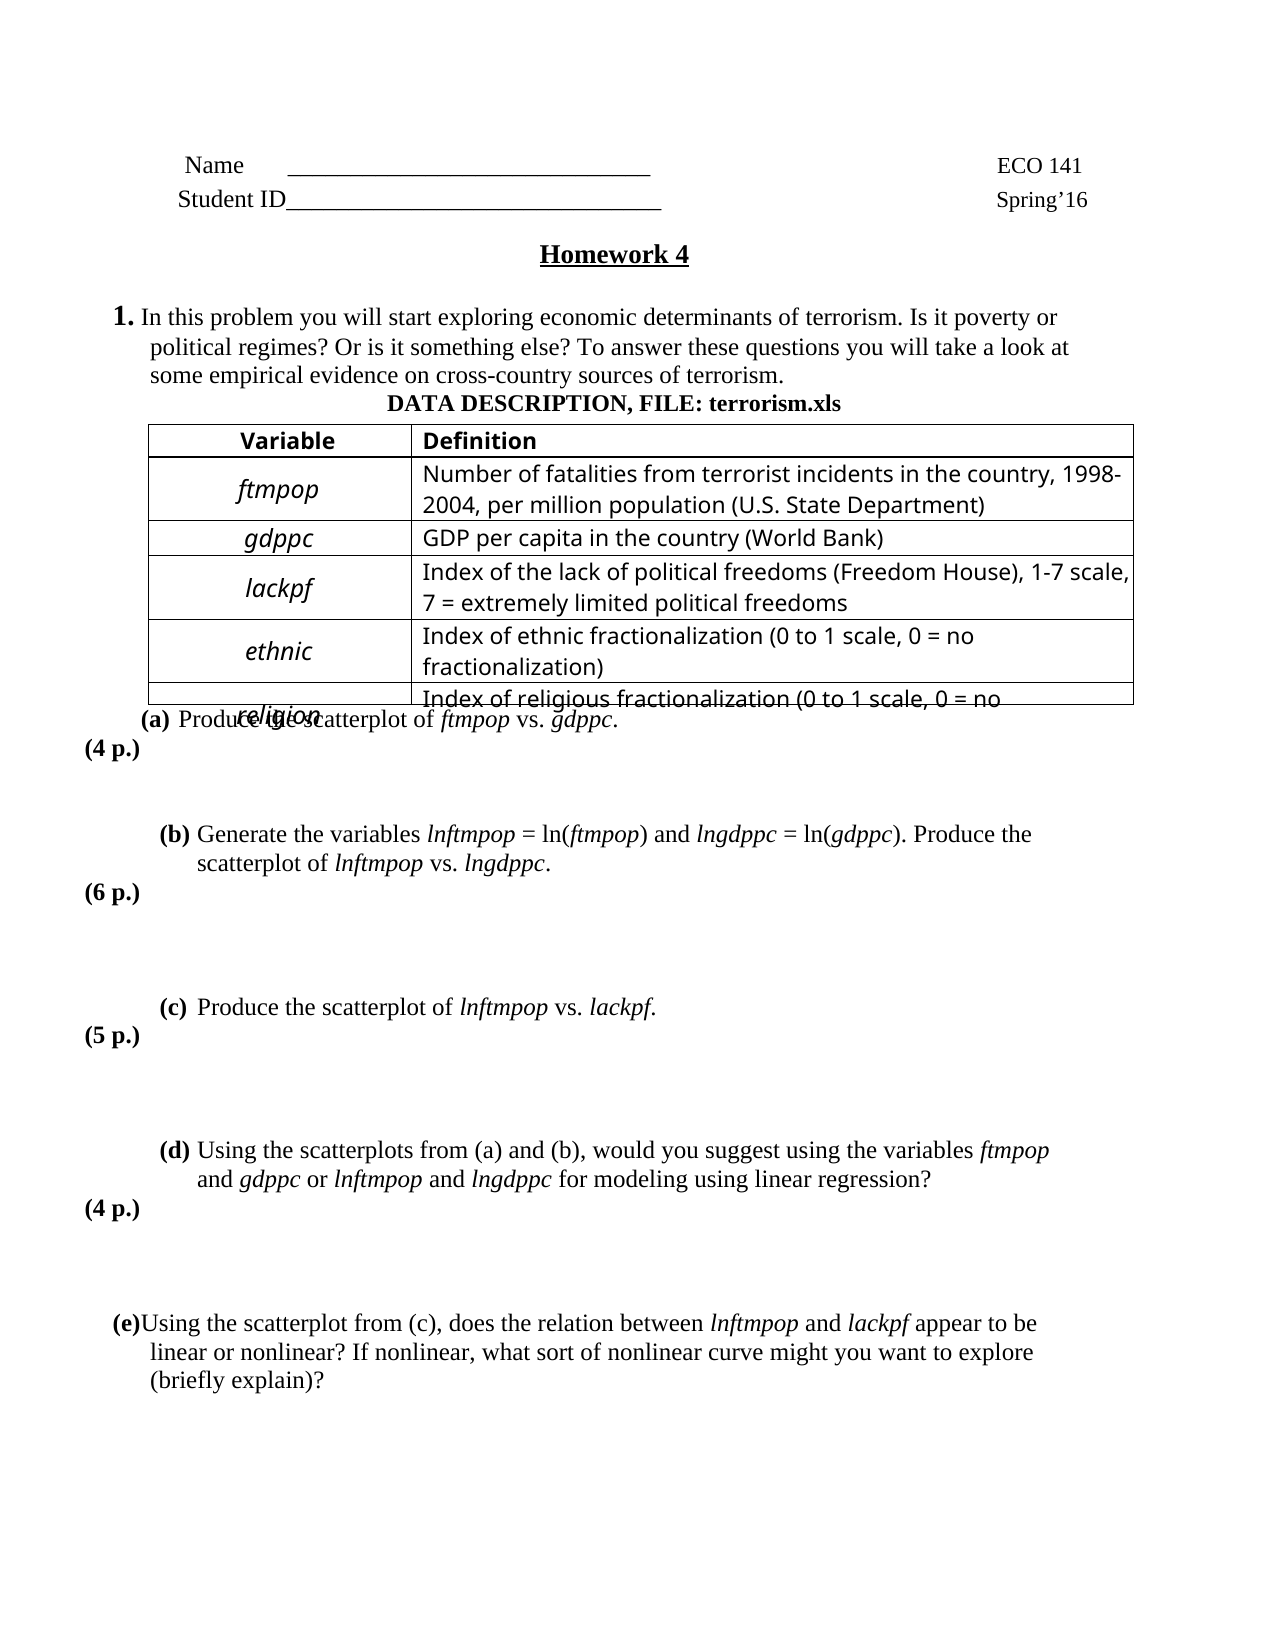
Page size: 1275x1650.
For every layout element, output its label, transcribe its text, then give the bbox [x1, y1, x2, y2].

text (6 p.) [84, 877, 1087, 906]
list (5 p.) [84, 1021, 1087, 1049]
list Generate the variables lnftmpop = ln(ftmpop) and lngdppc = ln(gdppc). Produce the scatterplot of lnftmpop vs. lngdppc. [159, 819, 1087, 877]
list Using the scatterplots from (a) and (b), would you suggest using the variables ftmpop and gdppc or lnftmpop and lngdppc for modeling using linear regression? [159, 1136, 1087, 1193]
list In this problem you will start exploring economic determinants of terrorism. Is it poverty or political regimes? Or is it something else? To answer these questions you will take a look at some empirical evidence on cross-country sources of terrorism. [112, 298, 1087, 389]
list (4 p.) [84, 733, 1087, 762]
list DATA DESCRIPTION, FILE: terrorism.xls [141, 389, 1087, 417]
text Name _____________________________ ECO 141 [184, 150, 1087, 179]
text Student ID______________________________ Spring’16 [141, 184, 1087, 213]
list Produce the scatterplot of lnftmpop vs. lackpf. [159, 992, 1087, 1021]
text Homework 4 [141, 238, 1087, 269]
list Using the scatterplot from (c), does the relation between lnftmpop and lackpf appear to be linear or nonlinear? If nonlinear, what sort of nonlinear curve might you want to explore (briefly explain)? [112, 1308, 1087, 1394]
list (4 p.) [84, 1193, 1087, 1222]
list Produce the scatterplot of ftmpop vs. gdppc. [141, 704, 1087, 733]
